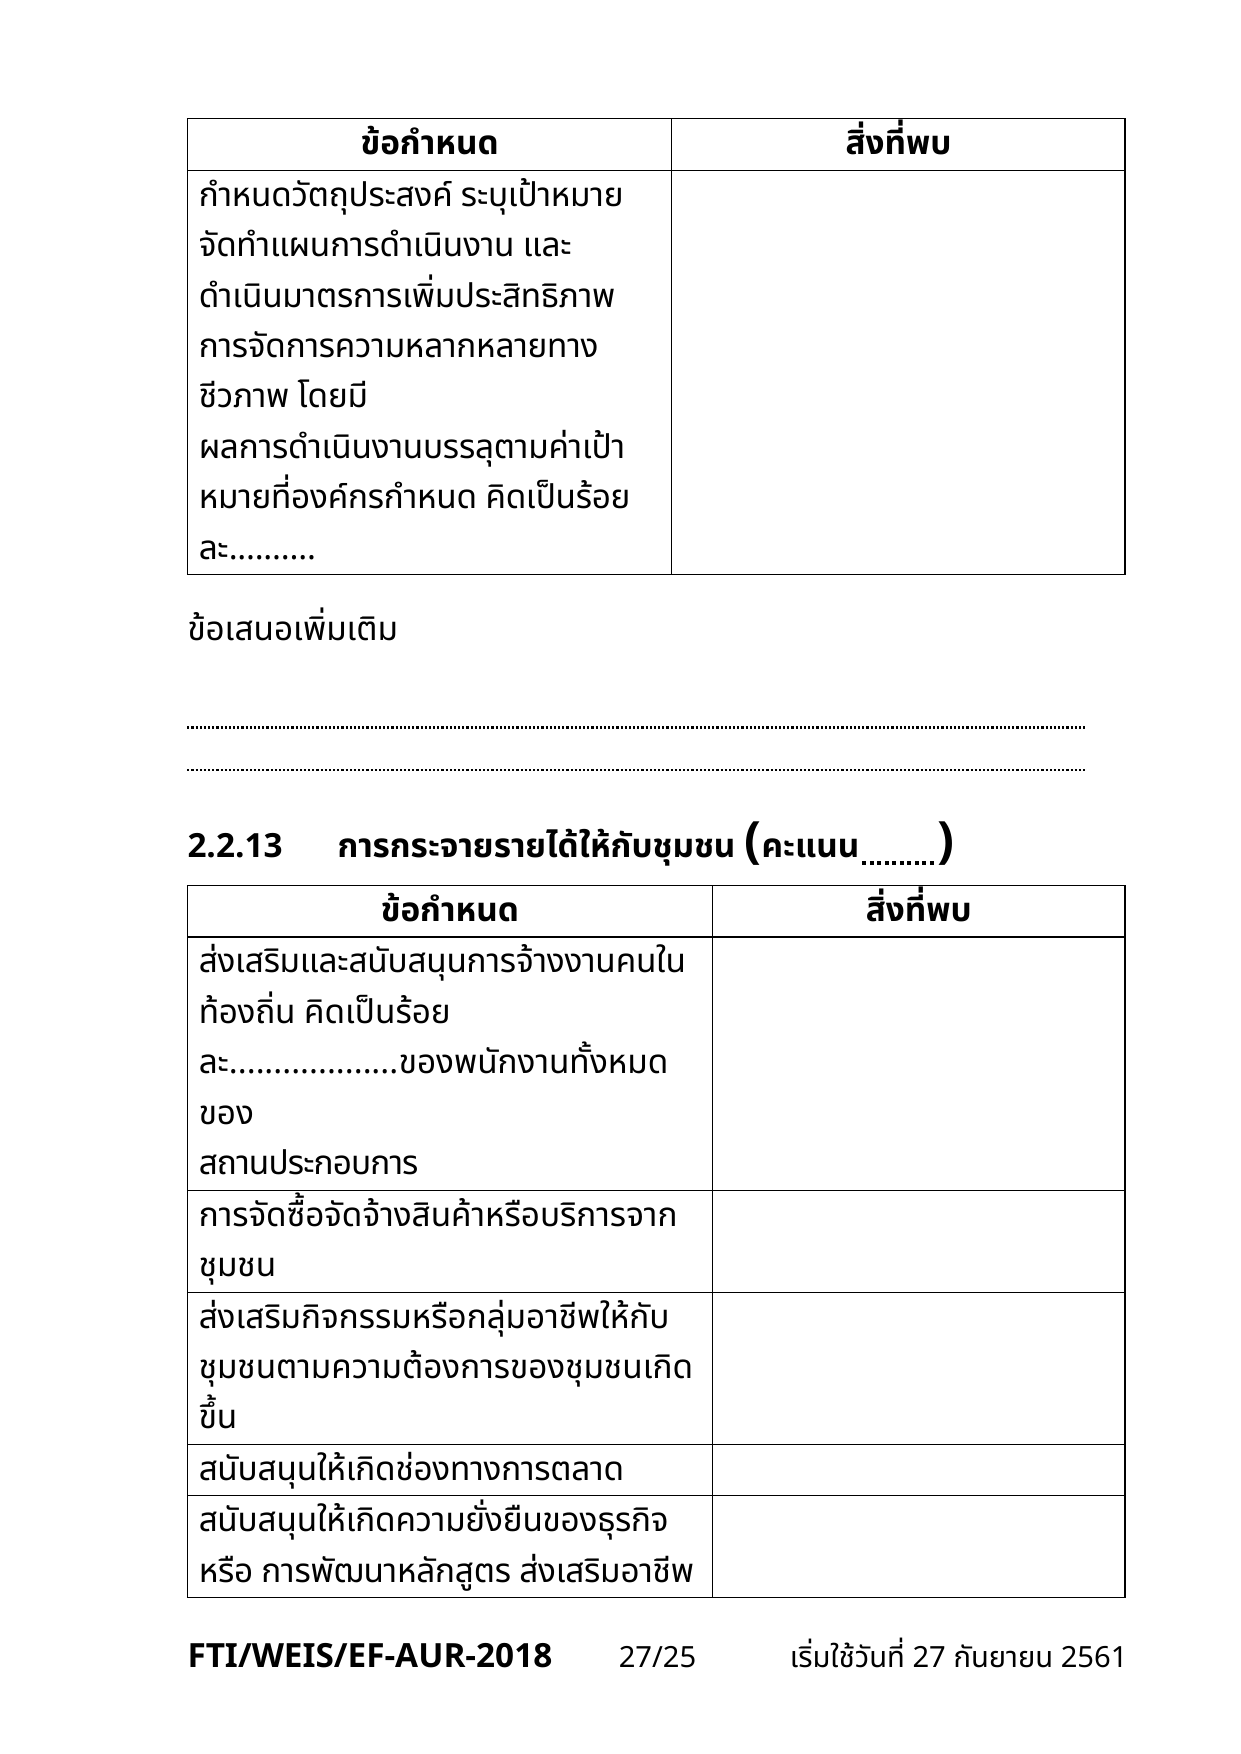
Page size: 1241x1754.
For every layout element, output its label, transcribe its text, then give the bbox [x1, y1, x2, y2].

table_header สิ่งที่พบ [713, 886, 1124, 936]
table_cell การจัดซื้อจัดจ้างสินค้าหรือบริการจากชุมชน [188, 1191, 712, 1292]
table_cell กำหนดวัตถุประสงค์ ระบุเป้าหมาย จัดทำแผนการดำเนินงาน และ ดำเนินมาตรการเพิ่มประสิทธิภาพการจัดการความหลากหลายทางชีวภาพ โดยมี ผลการดำเนินงานบรรลุตามค่าเป้าหมายที่องค์กรกำหนด คิดเป็นร้อยละ.......... [188, 171, 671, 574]
table_cell [713, 1191, 1124, 1292]
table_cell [188, 1496, 712, 1597]
table_cell [713, 1293, 1124, 1444]
table_cell [672, 171, 1124, 574]
table_cell สนับสนุนให้เกิดช่องทางการตลาด [188, 1445, 712, 1495]
table_cell [713, 1496, 1124, 1597]
subtitle ข้อเสนอเพิ่มเติม [187, 604, 1125, 655]
table_cell [713, 1445, 1124, 1495]
table_cell [713, 938, 1124, 1190]
table_header สิ่งที่พบ [672, 119, 1124, 170]
subtitle การกระจายรายได้ให้กับชุมชน (คะแนน ) [187, 804, 1125, 872]
table_header ข้อกำหนด [188, 119, 671, 170]
table_cell ส่งเสริมและสนับสนุนการจ้างงานคนในท้องถิ่น คิดเป็นร้อยละ...................ของพนักงานทั้งหมดของ สถานประกอบการ [188, 938, 712, 1190]
table_header ข้อกำหนด [188, 886, 712, 936]
table_cell ส่งเสริมกิจกรรมหรือกลุ่มอาชีพให้กับชุมชนตามความต้องการของชุมชนเกิดขึ้น [188, 1293, 712, 1444]
